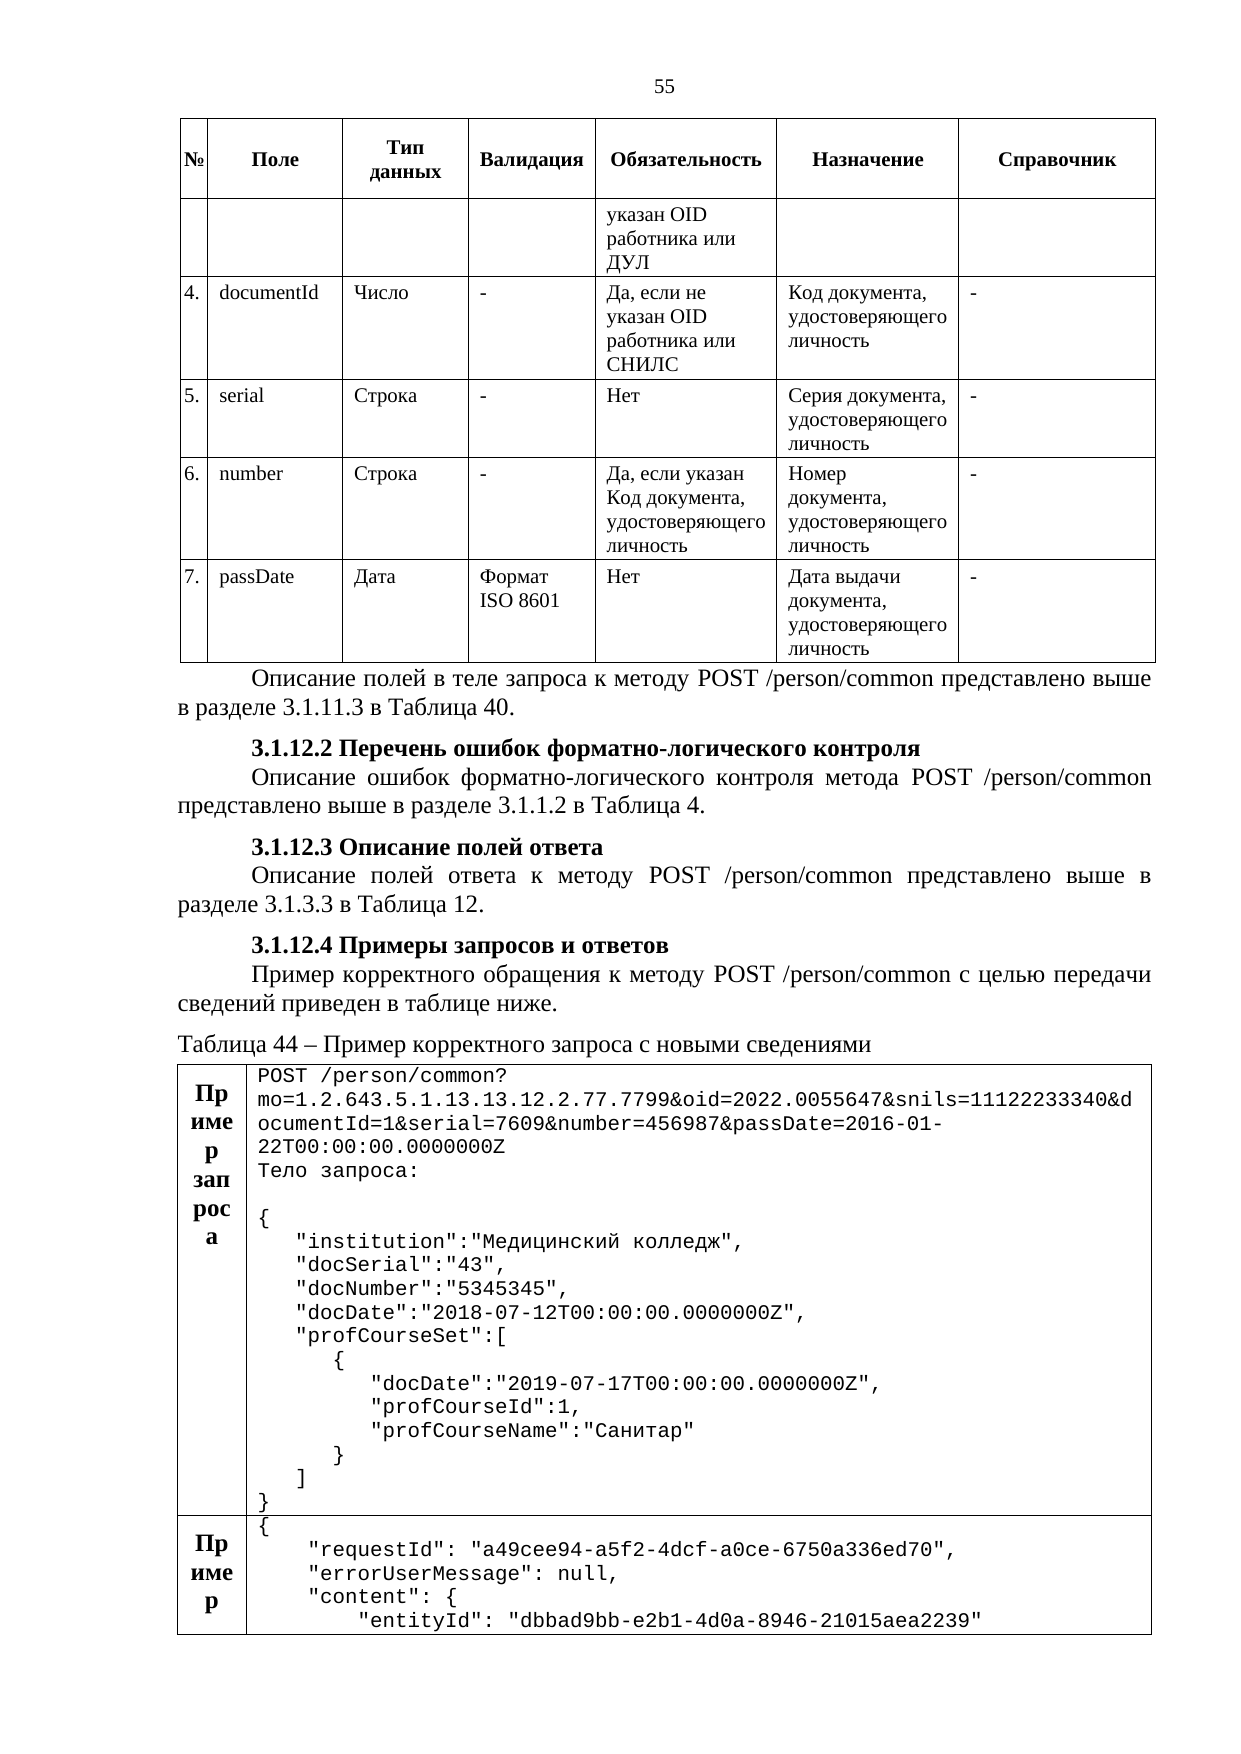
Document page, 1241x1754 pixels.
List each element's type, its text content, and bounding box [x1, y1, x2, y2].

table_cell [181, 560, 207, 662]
subtitle Примеры запросов и ответов [251, 930, 1152, 959]
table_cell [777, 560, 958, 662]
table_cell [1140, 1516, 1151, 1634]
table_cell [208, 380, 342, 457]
subtitle Перечень ошибок форматно-логического контроля [251, 733, 1152, 762]
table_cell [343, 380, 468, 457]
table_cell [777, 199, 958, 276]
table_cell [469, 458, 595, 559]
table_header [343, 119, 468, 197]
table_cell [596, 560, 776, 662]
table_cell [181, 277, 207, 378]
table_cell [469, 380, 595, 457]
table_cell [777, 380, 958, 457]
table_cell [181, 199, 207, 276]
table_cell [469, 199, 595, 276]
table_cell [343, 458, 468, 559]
text Пример корректного обращения к методу POST /person/common с целью передачи сведений приведен в таблице ниже. [177, 959, 1152, 1017]
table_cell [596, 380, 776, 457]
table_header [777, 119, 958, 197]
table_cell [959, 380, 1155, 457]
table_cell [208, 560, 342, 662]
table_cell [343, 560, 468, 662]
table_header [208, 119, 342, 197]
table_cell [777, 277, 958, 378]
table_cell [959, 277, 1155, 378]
subtitle Описание полей ответа [251, 832, 1152, 860]
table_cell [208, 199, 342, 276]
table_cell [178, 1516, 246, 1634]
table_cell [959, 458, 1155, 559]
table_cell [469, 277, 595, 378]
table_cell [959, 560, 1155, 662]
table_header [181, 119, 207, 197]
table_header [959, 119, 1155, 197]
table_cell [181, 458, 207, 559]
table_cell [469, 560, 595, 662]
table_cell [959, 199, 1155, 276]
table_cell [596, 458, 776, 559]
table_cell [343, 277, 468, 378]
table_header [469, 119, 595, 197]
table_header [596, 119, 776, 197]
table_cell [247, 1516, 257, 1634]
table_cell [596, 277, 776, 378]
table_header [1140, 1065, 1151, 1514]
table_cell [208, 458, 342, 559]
text Описание полей ответа к методу POST /person/common представлено выше в разделе 3.1.3.3 в Таблица 12. [177, 860, 1152, 918]
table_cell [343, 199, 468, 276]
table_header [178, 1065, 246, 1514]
text Описание полей в теле запроса к методу POST /person/common представлено выше в разделе 3.1.11.3 в Таблица 40. [177, 663, 1152, 720]
text Описание ошибок форматно-логического контроля метода POST /person/common представлено выше в разделе 3.1.1.2 в Таблица 4. [177, 762, 1152, 819]
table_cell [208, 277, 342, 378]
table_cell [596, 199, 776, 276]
text Таблица 44 – Пример корректного запроса с новыми сведениями [177, 1029, 1152, 1058]
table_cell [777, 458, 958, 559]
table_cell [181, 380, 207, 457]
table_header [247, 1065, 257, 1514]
